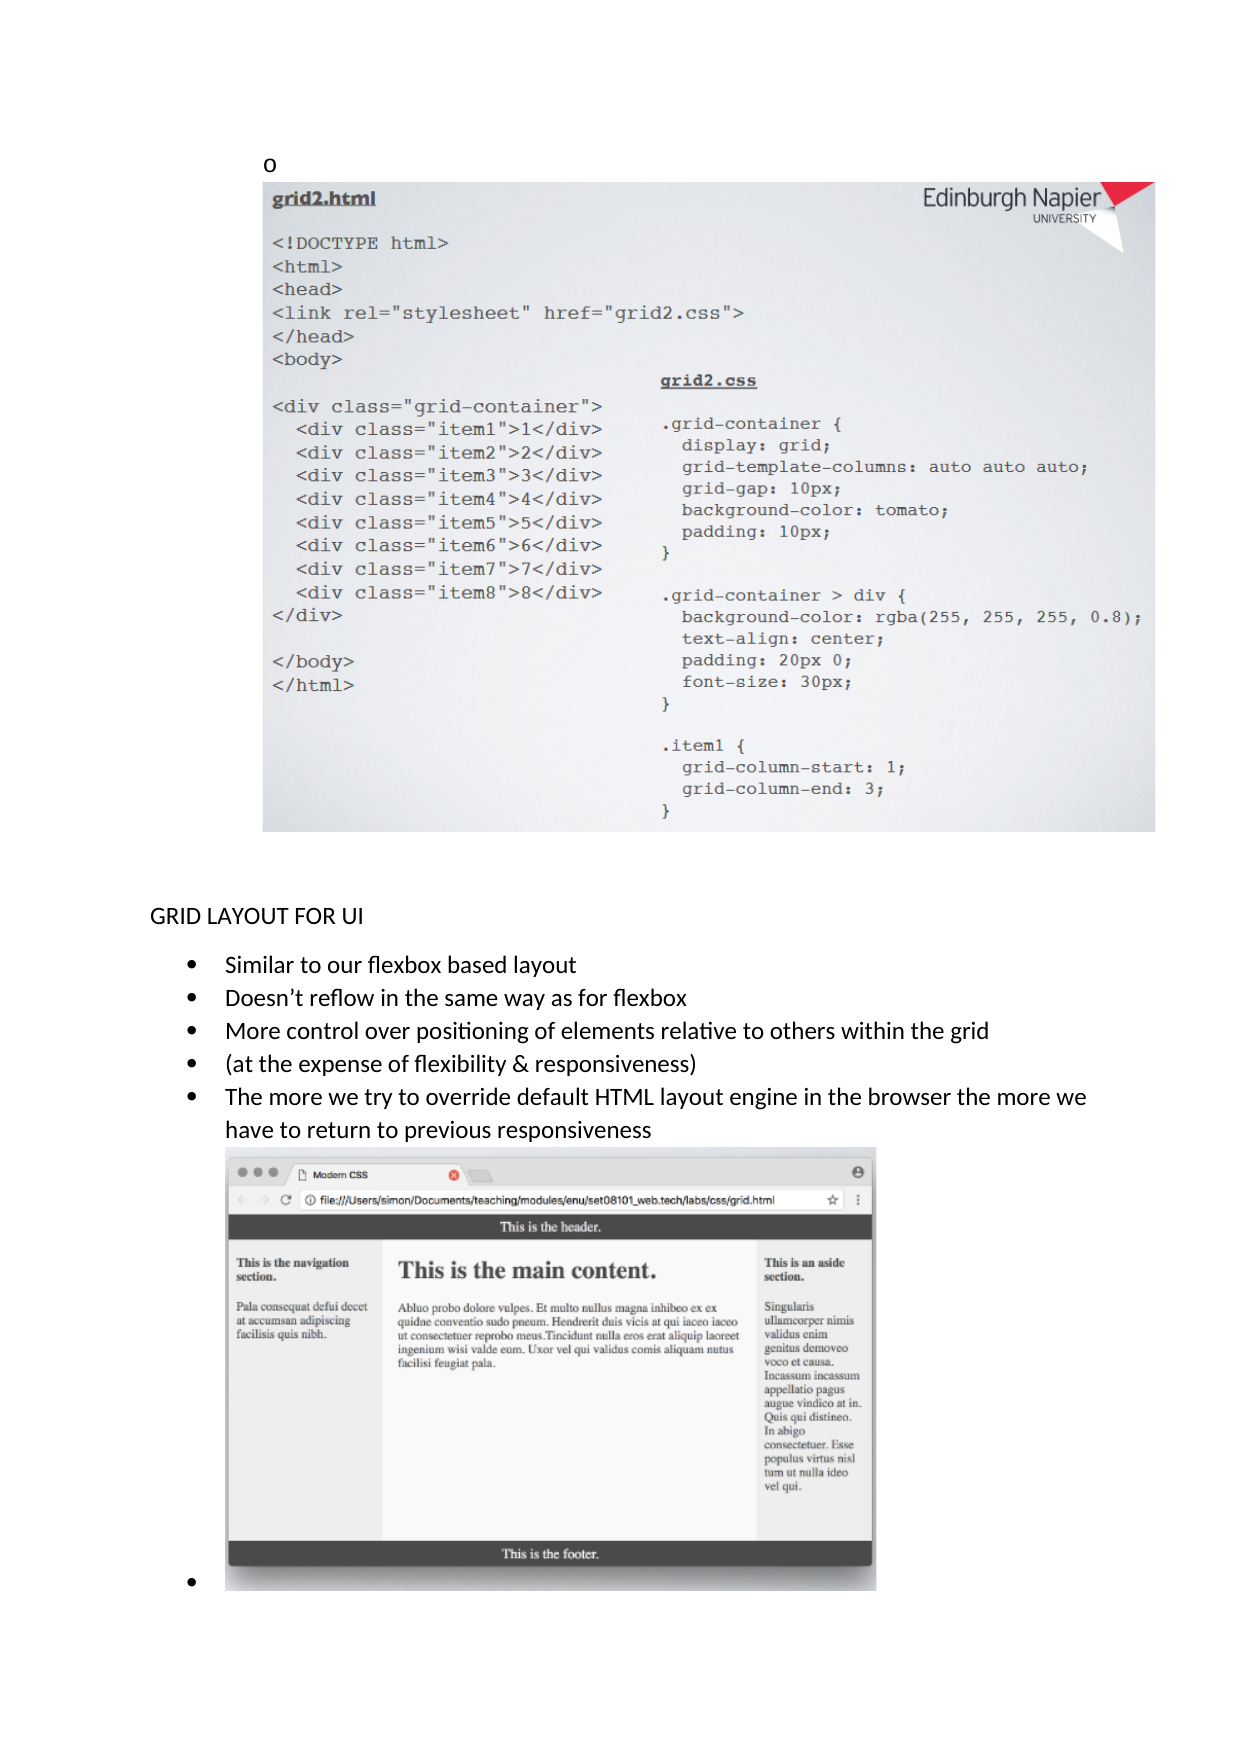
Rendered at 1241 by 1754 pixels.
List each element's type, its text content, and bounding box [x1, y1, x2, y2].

list (at the expense of flexibility & responsiveness) [187, 1048, 1090, 1079]
list Similar to our flexbox based layout [187, 950, 1090, 980]
picture [225, 1147, 877, 1591]
text GRID LAYOUT FOR UI [150, 900, 1090, 931]
list Doesn’t reflow in the same way as for flexbox [187, 983, 1090, 1013]
list The more we try to override default HTML layout engine in the browser the more we have to return to previous responsiveness [187, 1081, 1090, 1145]
list More control over positioning of elements relative to others within the grid [187, 1016, 1090, 1046]
picture [262, 182, 1156, 832]
